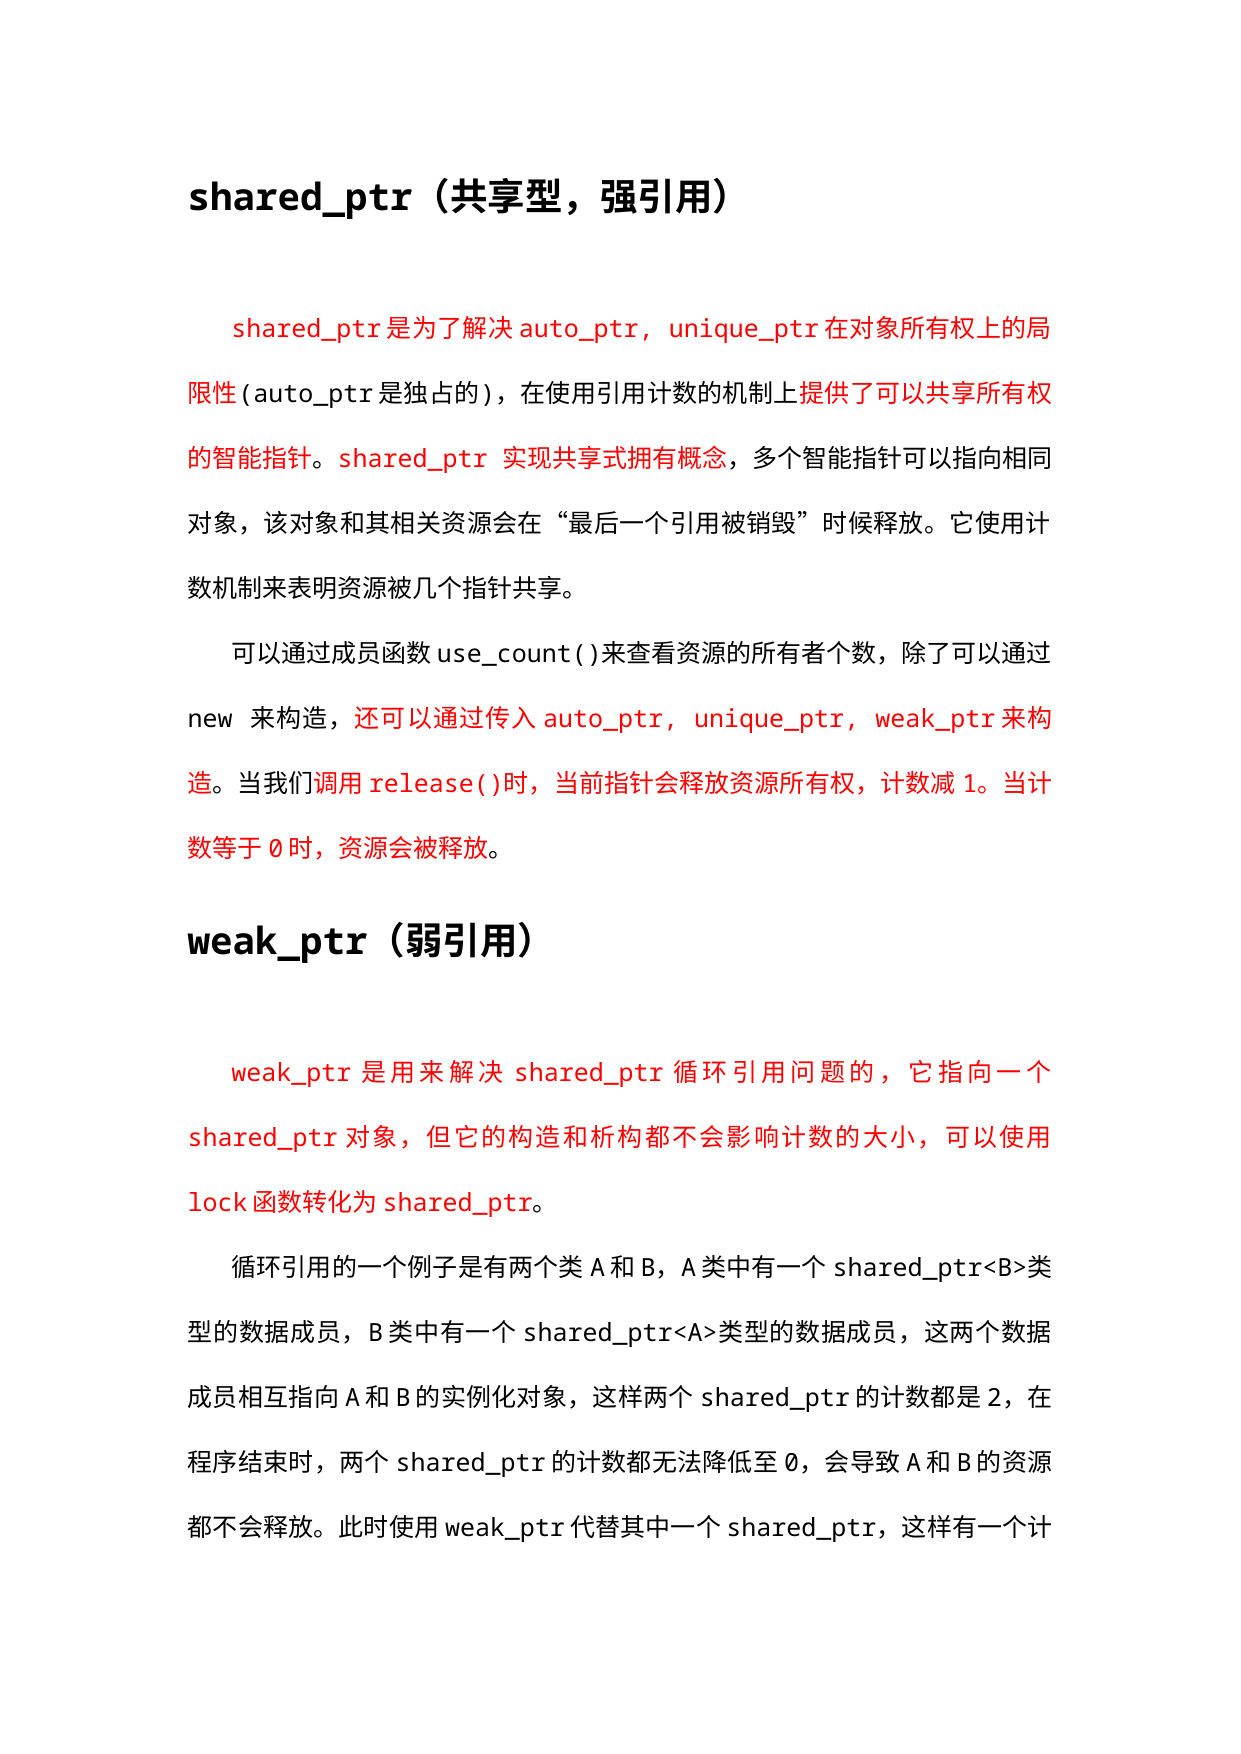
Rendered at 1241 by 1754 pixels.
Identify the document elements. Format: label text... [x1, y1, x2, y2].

subtitle weak_ptr（弱引用） [187, 906, 1053, 971]
text 可以通过成员函数use_count()来查看资源的所有者个数，除了可以通过 new 来构造，还可以通过传入auto_ptr, unique_ptr, weak_ptr来构造。当我们调用release()时，当前指针会释放资源所有权，计数减1。当计数等于 0时，资源会被释放。 [187, 619, 1053, 879]
subtitle shared_ptr（共享型，强引用） [187, 162, 1053, 227]
text weak_ptr是用来解决shared_ptr循环引用问题的，它指向一个shared_ptr对象，但它的构造和析构都不会影响计数的大小，可以使用lock函数转化为shared_ptr。 [187, 1038, 1053, 1233]
text shared_ptr是为了解决auto_ptr, unique_ptr在对象所有权上的局限性(auto_ptr是独占的)，在使用引用计数的机制上提供了可以共享所有权的智能指针。shared_ptr 实现共享式拥有概念，多个智能指针可以指向相同对象，该对象和其相关资源会在“最后一个引用被销毁”时候释放。它使用计数机制来表明资源被几个指针共享。 [187, 294, 1053, 619]
